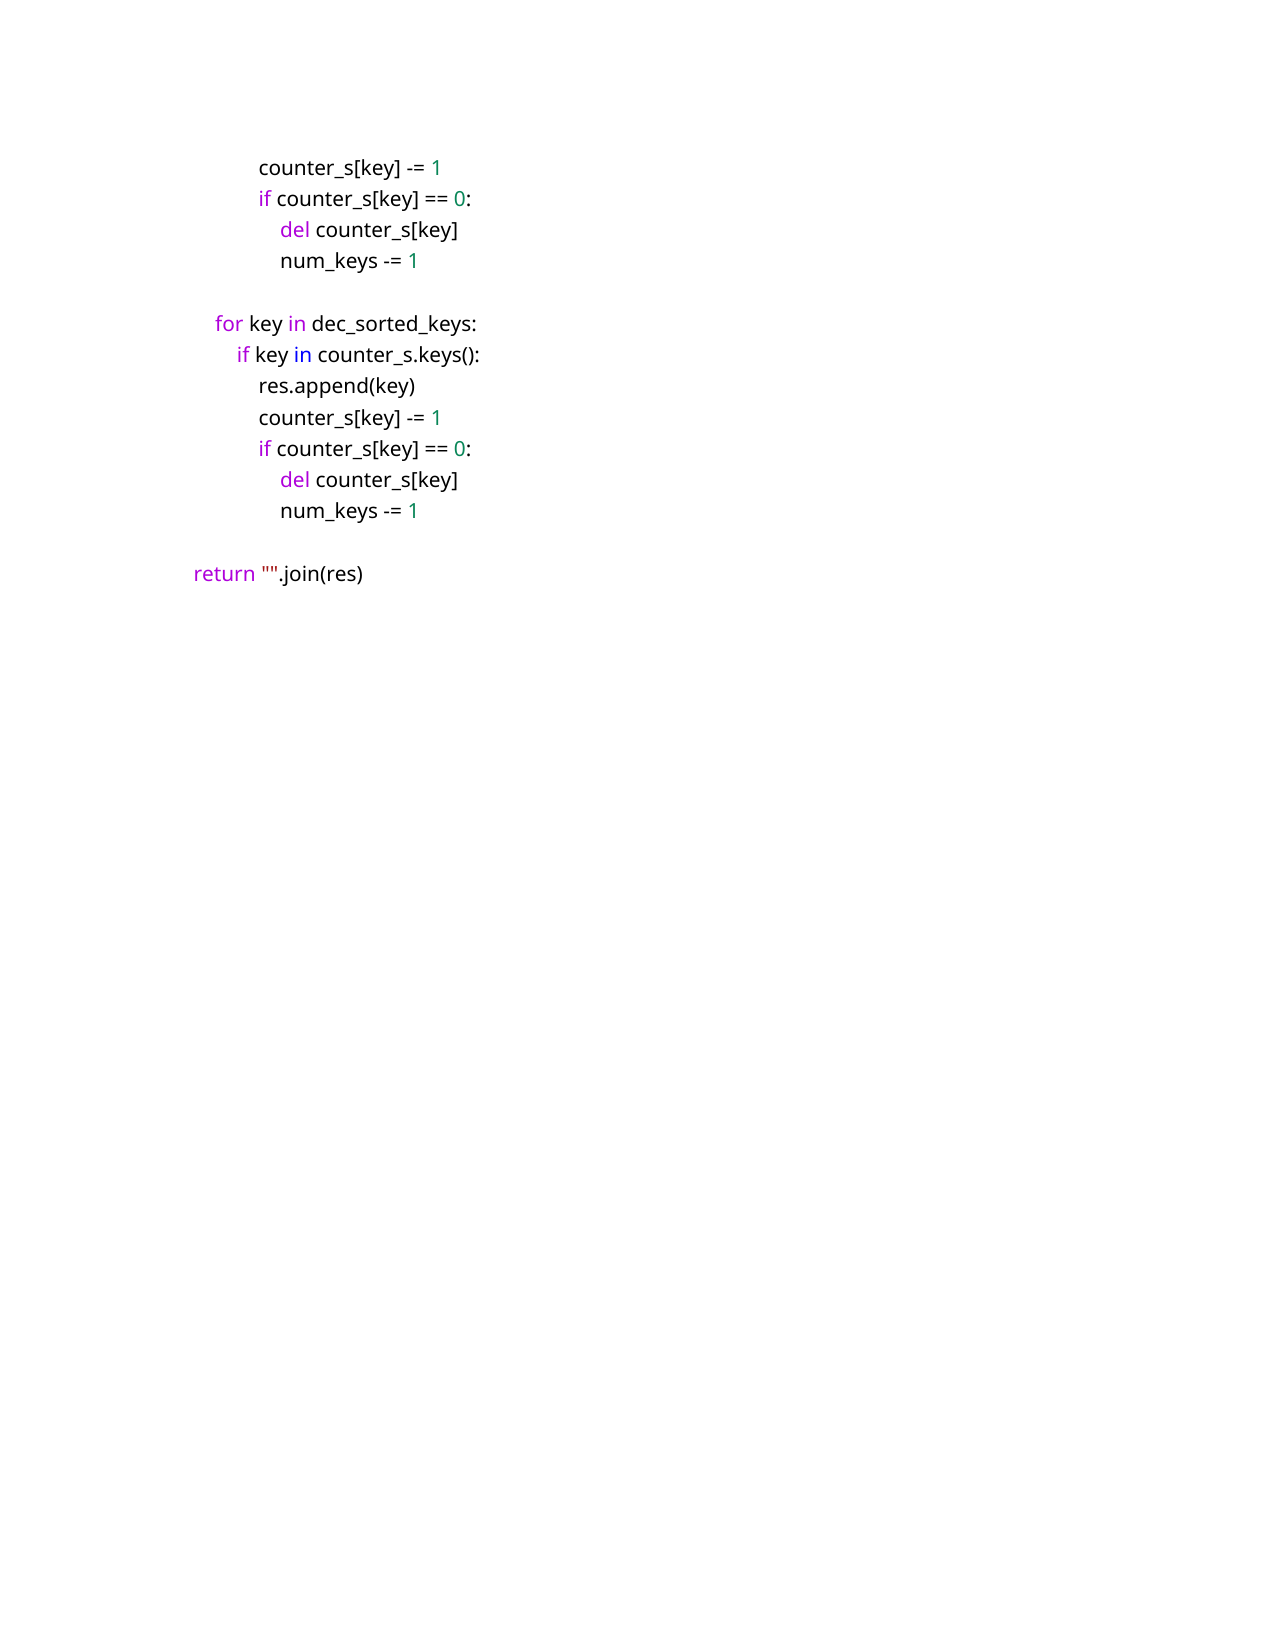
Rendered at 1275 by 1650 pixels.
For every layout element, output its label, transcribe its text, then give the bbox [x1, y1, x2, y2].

text counter_s[key] -= 1 [150, 400, 1125, 431]
text num_keys -= 1 [150, 244, 1125, 275]
text return "".join(res) [150, 556, 1125, 587]
text for key in dec_sorted_keys: [150, 306, 1125, 337]
text if counter_s[key] == 0: [150, 431, 1125, 462]
text res.append(key) [150, 369, 1125, 400]
text del counter_s[key] [150, 462, 1125, 494]
text counter_s[key] -= 1 [150, 150, 1125, 181]
text num_keys -= 1 [150, 494, 1125, 525]
text if counter_s[key] == 0: [150, 181, 1125, 212]
text if key in counter_s.keys(): [150, 337, 1125, 369]
text del counter_s[key] [150, 212, 1125, 244]
